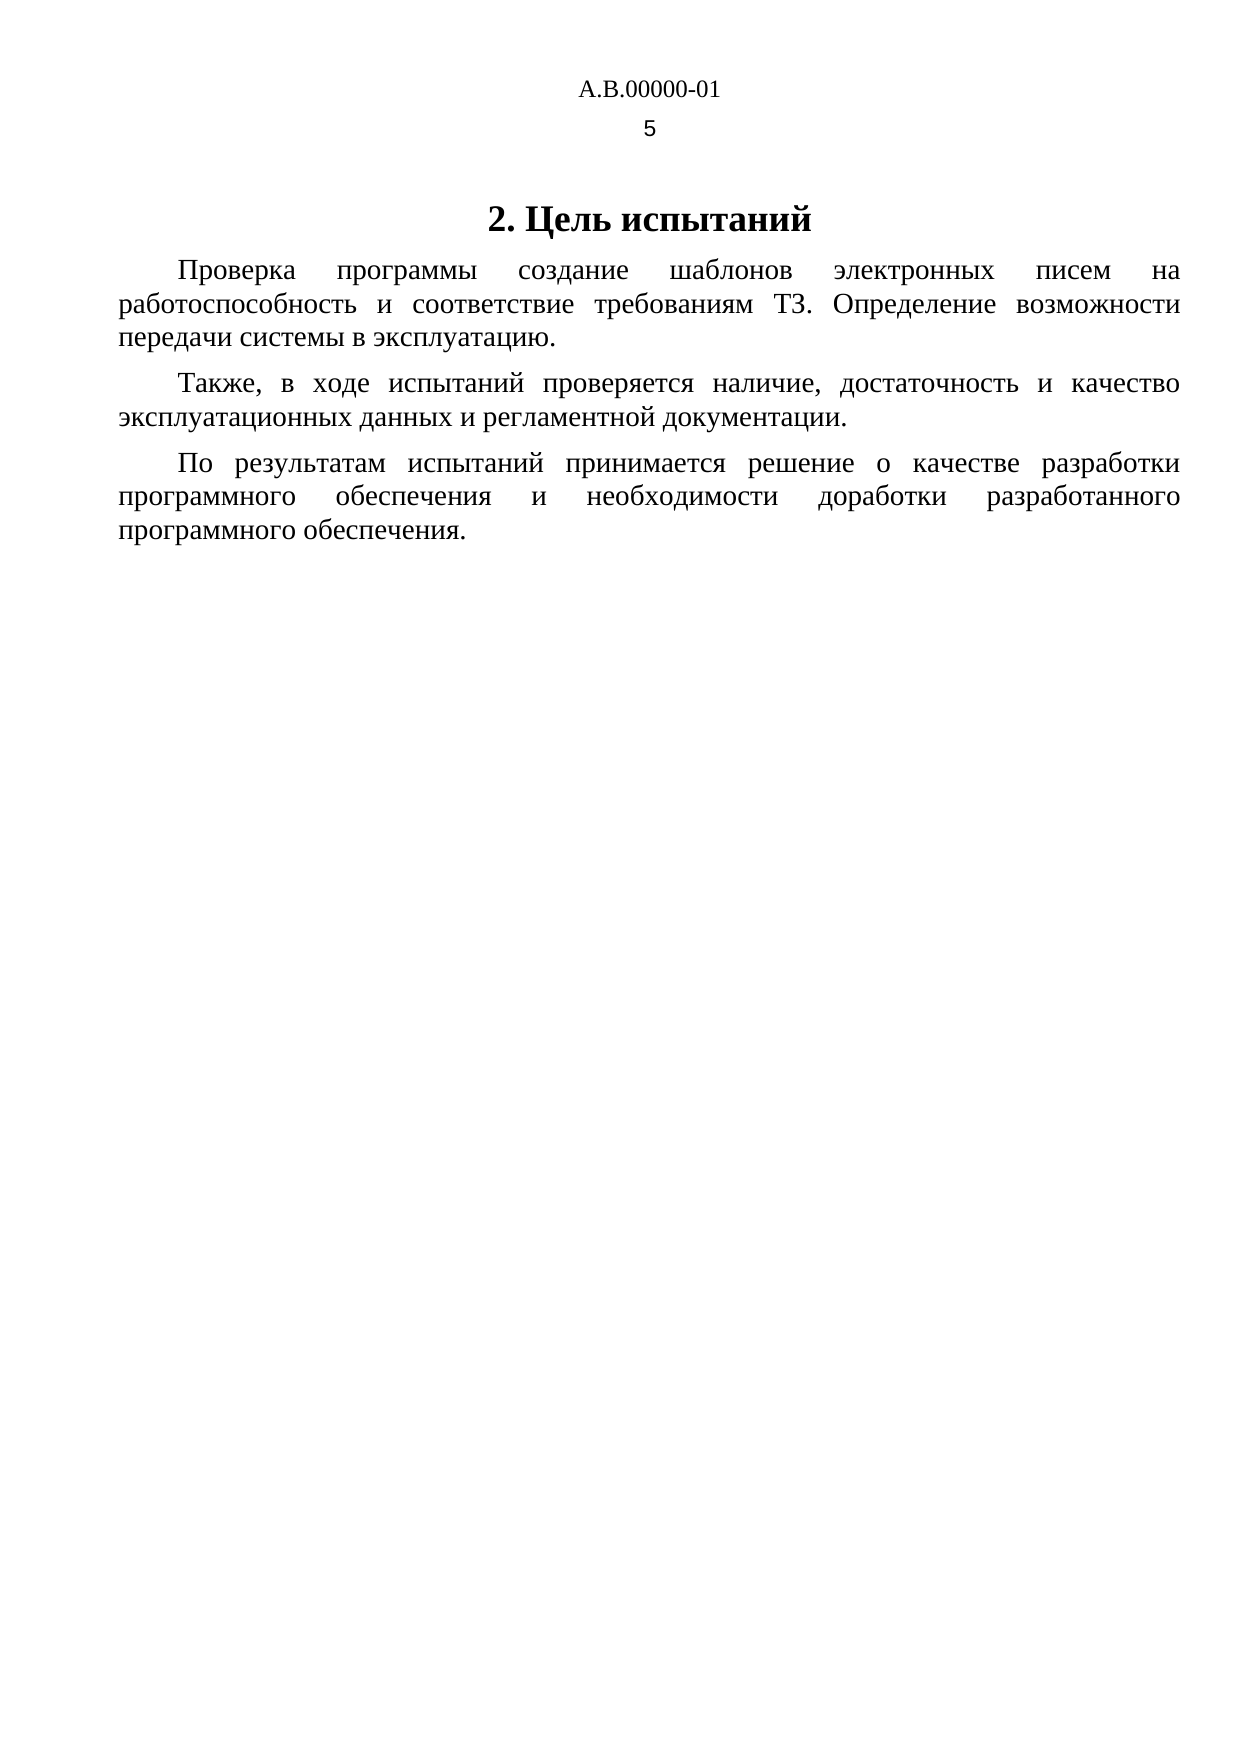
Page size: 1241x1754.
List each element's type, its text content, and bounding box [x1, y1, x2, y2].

text По результатам испытаний принимается решение о качестве разработки программного обеспечения и необходимости доработки разработанного программного обеспечения. [118, 445, 1181, 546]
text Проверка программы создание шаблонов электронных писем на работоспособность и соответствие требованиям ТЗ. Определение возможности передачи системы в эксплуатацию. [118, 252, 1181, 353]
text Также, в ходе испытаний проверяется наличие, достаточность и качество эксплуатационных данных и регламентной документации. [118, 365, 1181, 432]
subtitle 2. Цель испытаний [118, 197, 1181, 240]
